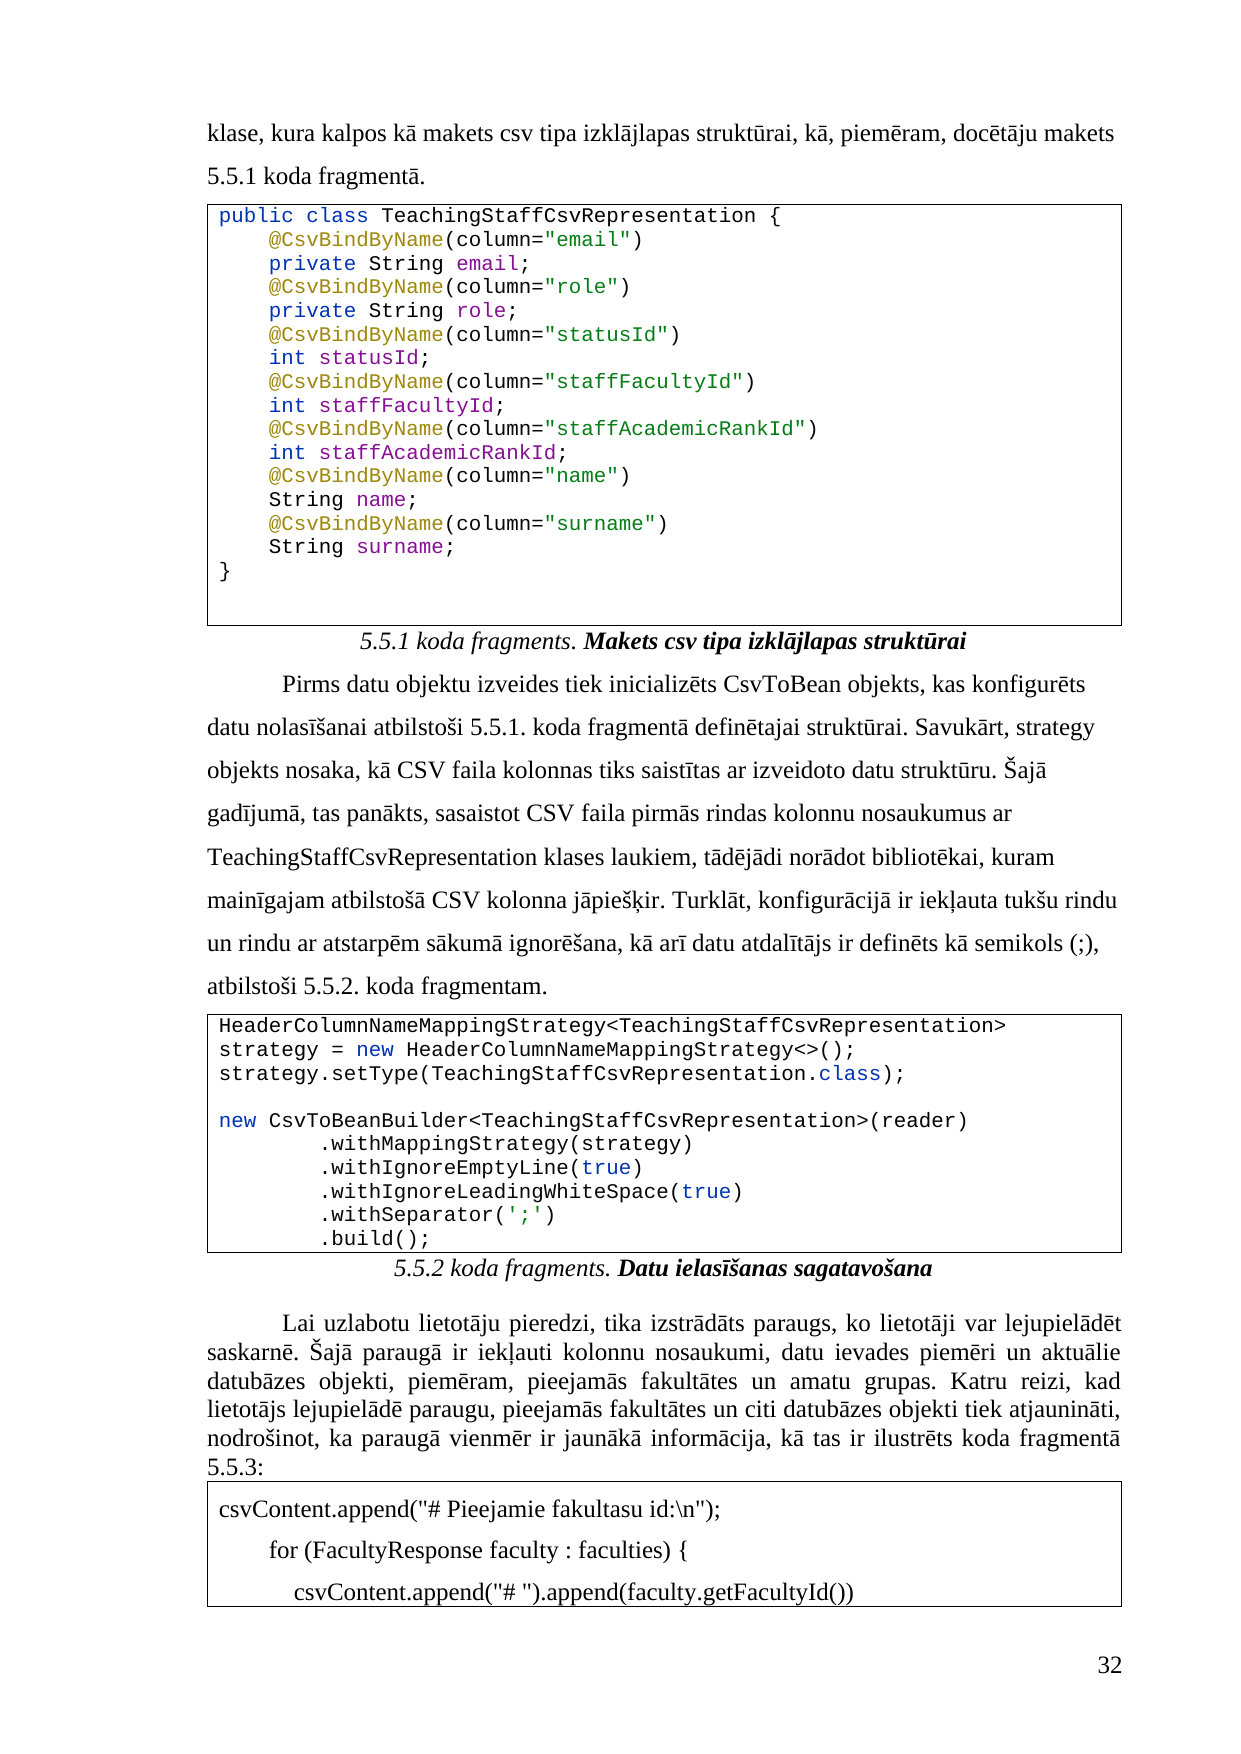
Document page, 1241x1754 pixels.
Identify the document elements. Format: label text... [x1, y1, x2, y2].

text Lai uzlabotu lietotāju pieredzi, tika izstrādāts paraugs, ko lietotāji var lejupielādēt saskarnē. Šajā paraugā ir iekļauti kolonnu nosaukumi, datu ievades piemēri un aktuālie datubāzes objekti, piemēram, pieejamās fakultātes un amatu grupas. Katru reizi, kad lietotājs lejupielādē paraugu, pieejamās fakultātes un citi datubāzes objekti tiek atjaunināti, nodrošinot, ka paraugā vienmēr ir jaunākā informācija, kā tas ir ilustrēts koda fragmentā 5.5.3: [207, 1308, 1122, 1481]
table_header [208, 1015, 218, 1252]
text 5.5.1 koda fragments. Makets csv tipa izklājlapas struktūrai [207, 626, 1122, 655]
text Pirms datu objektu izveides tiek inicializēts CsvToBean objekts, kas konfigurēts datu nolasīšanai atbilstoši 5.5.1. koda fragmentā definētajai struktūrai. Savukārt, strategy objekts nosaka, kā CSV faila kolonnas tiks saistītas ar izveidoto datu struktūru. Šajā gadījumā, tas panākts, sasaistot CSV faila pirmās rindas kolonnu nosaukumus ar TeachingStaffCsvRepresentation klases laukiem, tādējādi norādot bibliotēkai, kuram mainīgajam atbilstošā CSV kolonna jāpiešķir. Turklāt, konfigurācijā ir iekļauta tukšu rindu un rindu ar atstarpēm sākumā ignorēšana, kā arī datu atdalītājs ir definēts kā semikols (;), atbilstoši 5.5.2. koda fragmentam. [207, 669, 1122, 1000]
table_header public class TeachingStaffCsvRepresentation { @CsvBindByName(column="email") private String email; @CsvBindByName(column="role") private String role; @CsvBindByName(column="statusId") int statusId; @CsvBindByName(column="staffFacultyId") int staffFacultyId; @CsvBindByName(column="staffAcademicRankId") int staffAcademicRankId; @CsvBindByName(column="name") String name; @CsvBindByName(column="surname") String surname; } [208, 205, 1121, 625]
text 5.5.2 koda fragments. Datu ielasīšanas sagatavošana [207, 1253, 1122, 1281]
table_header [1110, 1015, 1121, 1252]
